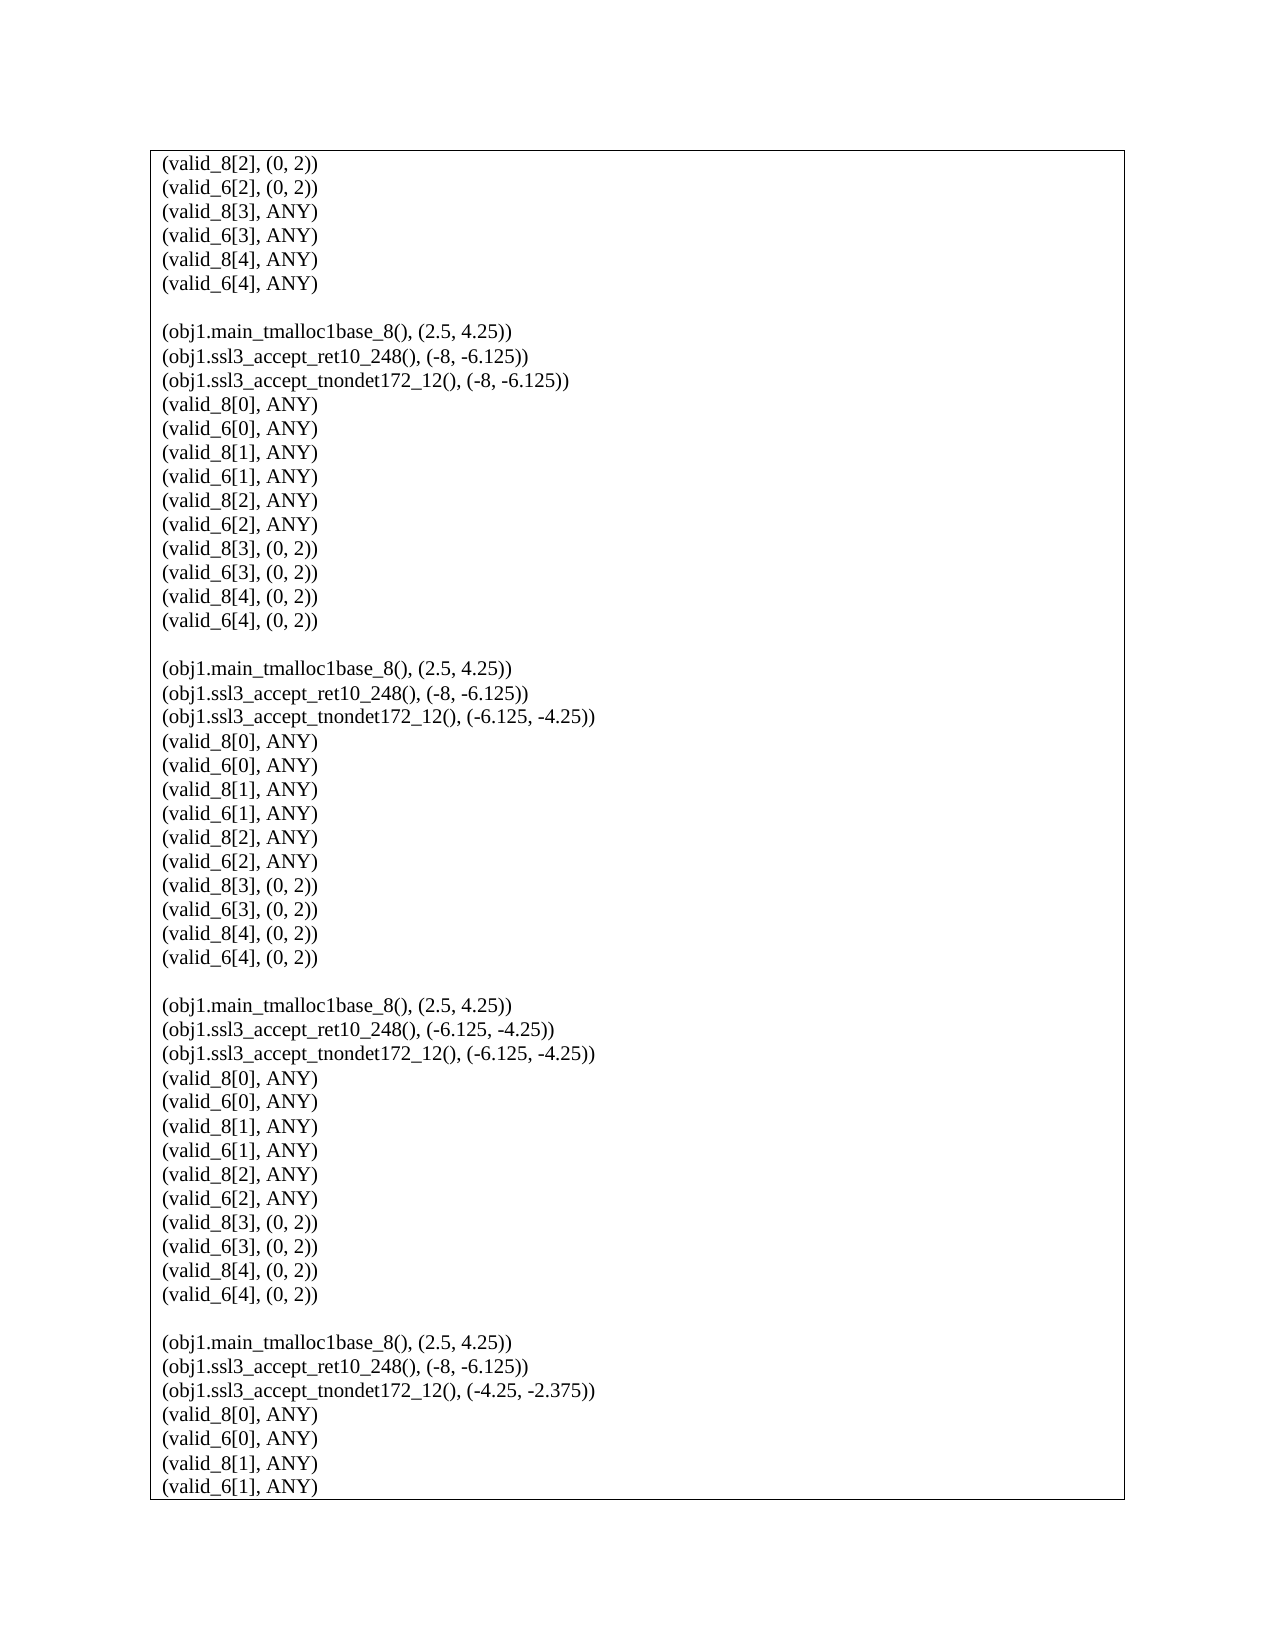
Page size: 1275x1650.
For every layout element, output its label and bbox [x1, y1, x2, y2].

table_cell [151, 151, 1124, 1498]
